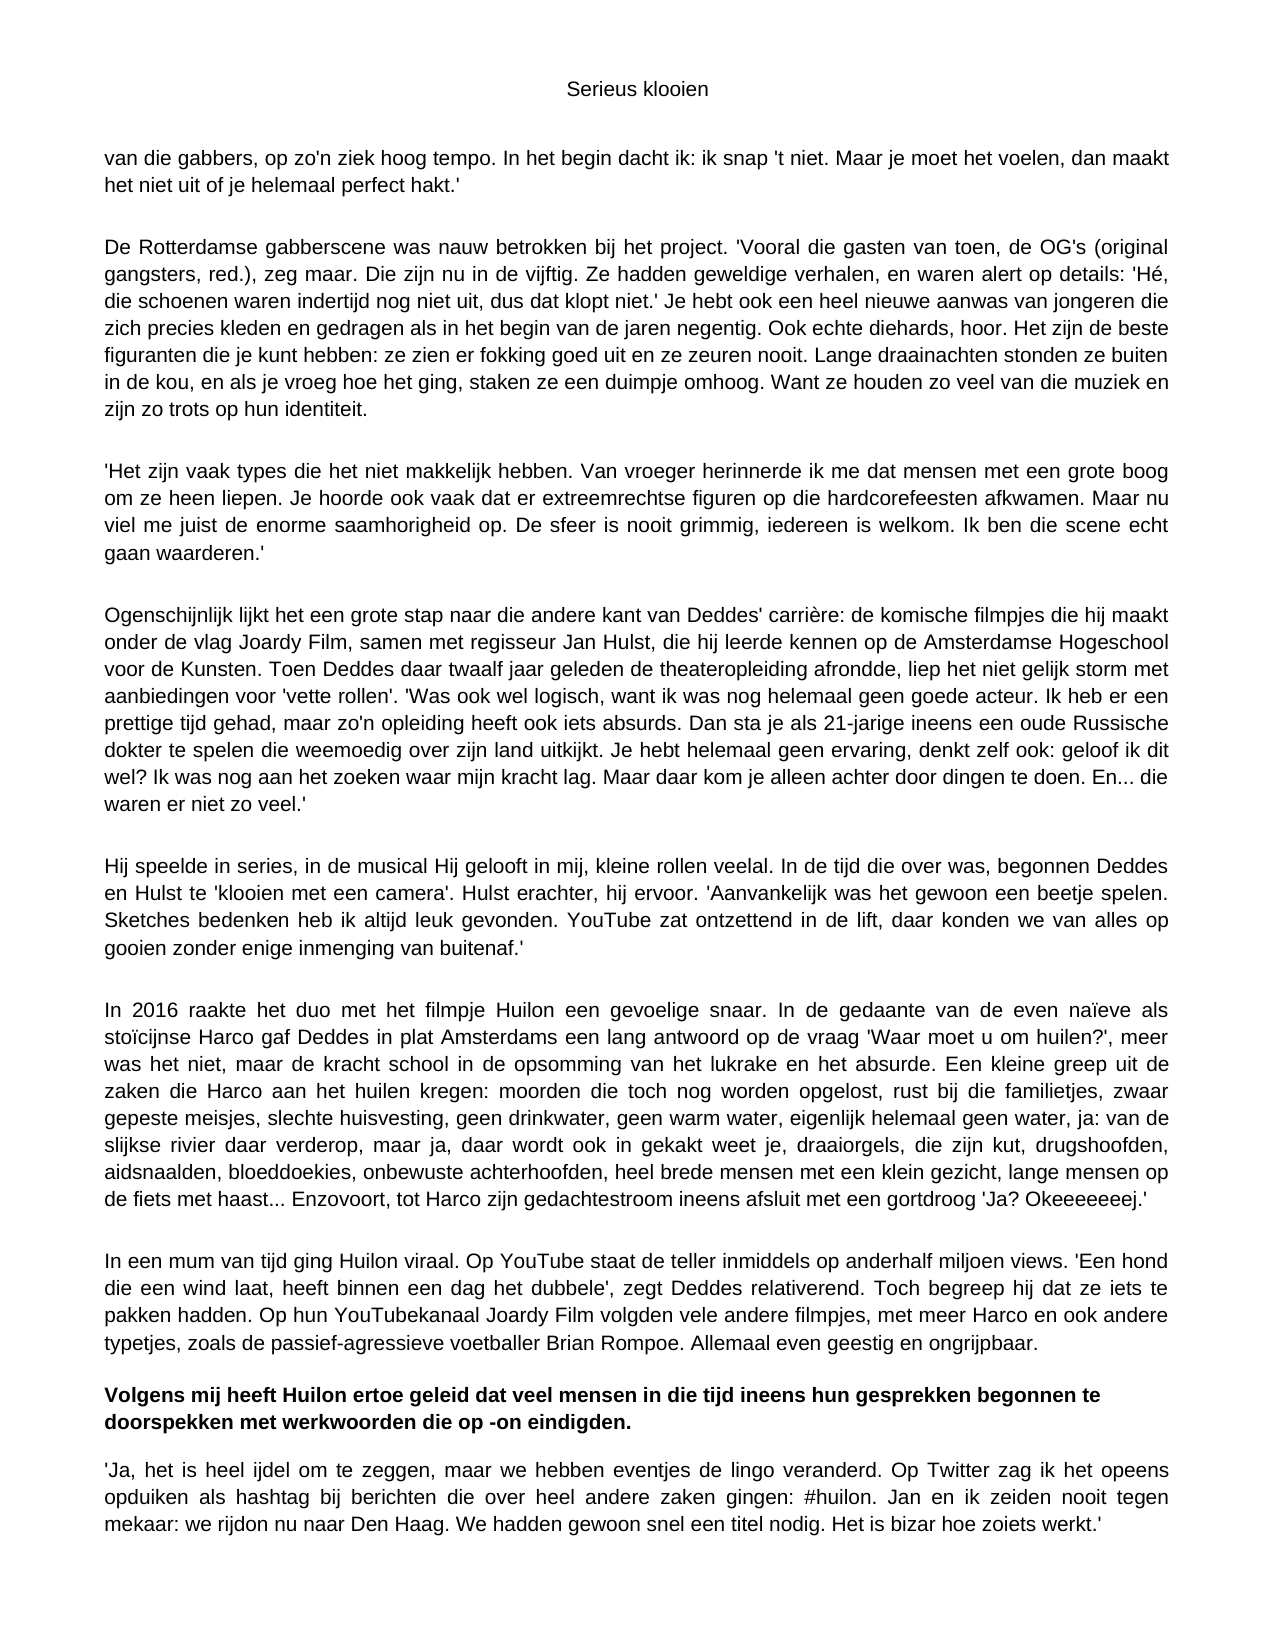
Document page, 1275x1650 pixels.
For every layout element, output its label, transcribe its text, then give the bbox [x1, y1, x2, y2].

text 'Het zijn vaak types die het niet makkelijk hebben. Van vroeger herinnerde ik me dat mensen met een grote boog om ze heen liepen. Je hoorde ook vaak dat er extreemrechtse figuren op die hardcorefeesten afkwamen. Maar nu viel me juist de enorme saamhorigheid op. De sfeer is nooit grimmig, iedereen is welkom. Ik ben die scene echt gaan waarderen.' [104, 456, 1171, 564]
text Volgens mij heeft Huilon ertoe geleid dat veel mensen in die tijd ineens hun gesprekken begonnen te doorspekken met werkwoorden die op -on eindigden. [104, 1379, 1171, 1433]
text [104, 142, 1171, 196]
text De Rotterdamse gabberscene was nauw betrokken bij het project. 'Vooral die gasten van toen, de OG's (original gangsters, red.), zeg maar. Die zijn nu in de vijftig. Ze hadden geweldige verhalen, en waren alert op details: 'Hé, die schoenen waren indertijd nog niet uit, dus dat klopt niet.' Je hebt ook een heel nieuwe aanwas van jongeren die zich precies kleden en gedragen als in het begin van de jaren negentig. Ook echte diehards, hoor. Het zijn de beste figuranten die je kunt hebben: ze zien er fokking goed uit en ze zeuren nooit. Lange draainachten stonden ze buiten in de kou, en als je vroeg hoe het ging, staken ze een duimpje omhoog. Want ze houden zo veel van die muziek en zijn zo trots op hun identiteit. [104, 231, 1171, 421]
text In 2016 raakte het duo met het filmpje Huilon een gevoelige snaar. In de gedaante van de even naïeve als stoïcijnse Harco gaf Deddes in plat Amsterdams een lang antwoord op de vraag 'Waar moet u om huilen?', meer was het niet, maar de kracht school in de opsomming van het lukrake en het absurde. Een kleine greep uit de zaken die Harco aan het huilen kregen: moorden die toch nog worden opgelost, rust bij die familietjes, zwaar gepeste meisjes, slechte huisvesting, geen drinkwater, geen warm water, eigenlijk helemaal geen water, ja: van de slijkse rivier daar verderop, maar ja, daar wordt ook in gekakt weet je, draaiorgels, die zijn kut, drugshoofden, aidsnaalden, bloeddoekies, onbewuste achterhoofden, heel brede mensen met een klein gezicht, lange mensen op de fiets met haast... Enzovoort, tot Harco zijn gedachtestroom ineens afsluit met een gortdroog 'Ja? Okeeeeeeej.' [104, 994, 1171, 1211]
text Hij speelde in series, in de musical Hij gelooft in mij, kleine rollen veelal. In de tijd die over was, begonnen Deddes en Hulst te 'klooien met een camera'. Hulst erachter, hij ervoor. 'Aanvankelijk was het gewoon een beetje spelen. Sketches bedenken heb ik altijd leuk gevonden. YouTube zat ontzettend in de lift, daar konden we van alles op gooien zonder enige inmenging van buitenaf.' [104, 851, 1171, 959]
text Ogenschijnlijk lijkt het een grote stap naar die andere kant van Deddes' carrière: de komische filmpjes die hij maakt onder de vlag Joardy Film, samen met regisseur Jan Hulst, die hij leerde kennen op de Amsterdamse Hogeschool voor de Kunsten. Toen Deddes daar twaalf jaar geleden de theateropleiding afrondde, liep het niet gelijk storm met aanbiedingen voor 'vette rollen'. 'Was ook wel logisch, want ik was nog helemaal geen goede acteur. Ik heb er een prettige tijd gehad, maar zo'n opleiding heeft ook iets absurds. Dan sta je als 21-jarige ineens een oude Russische dokter te spelen die weemoedig over zijn land uitkijkt. Je hebt helemaal geen ervaring, denkt zelf ook: geloof ik dit wel? Ik was nog aan het zoeken waar mijn kracht lag. Maar daar kom je alleen achter door dingen te doen. En... die waren er niet zo veel.' [104, 599, 1171, 816]
text In een mum van tijd ging Huilon viraal. Op YouTube staat de teller inmiddels op anderhalf miljoen views. 'Een hond die een wind laat, heeft binnen een dag het dubbele', zegt Deddes relativerend. Toch begreep hij dat ze iets te pakken hadden. Op hun YouTubekanaal Joardy Film volgden vele andere filmpjes, met meer Harco en ook andere typetjes, zoals de passief-agressieve voetballer Brian Rompoe. Allemaal even geestig en ongrijpbaar. [104, 1246, 1171, 1354]
text 'Ja, het is heel ijdel om te zeggen, maar we hebben eventjes de lingo veranderd. Op Twitter zag ik het opeens opduiken als hashtag bij berichten die over heel andere zaken gingen: #huilon. Jan en ik zeiden nooit tegen mekaar: we rijdon nu naar Den Haag. We hadden gewoon snel een titel nodig. Het is bizar hoe zoiets werkt.' [104, 1454, 1171, 1536]
